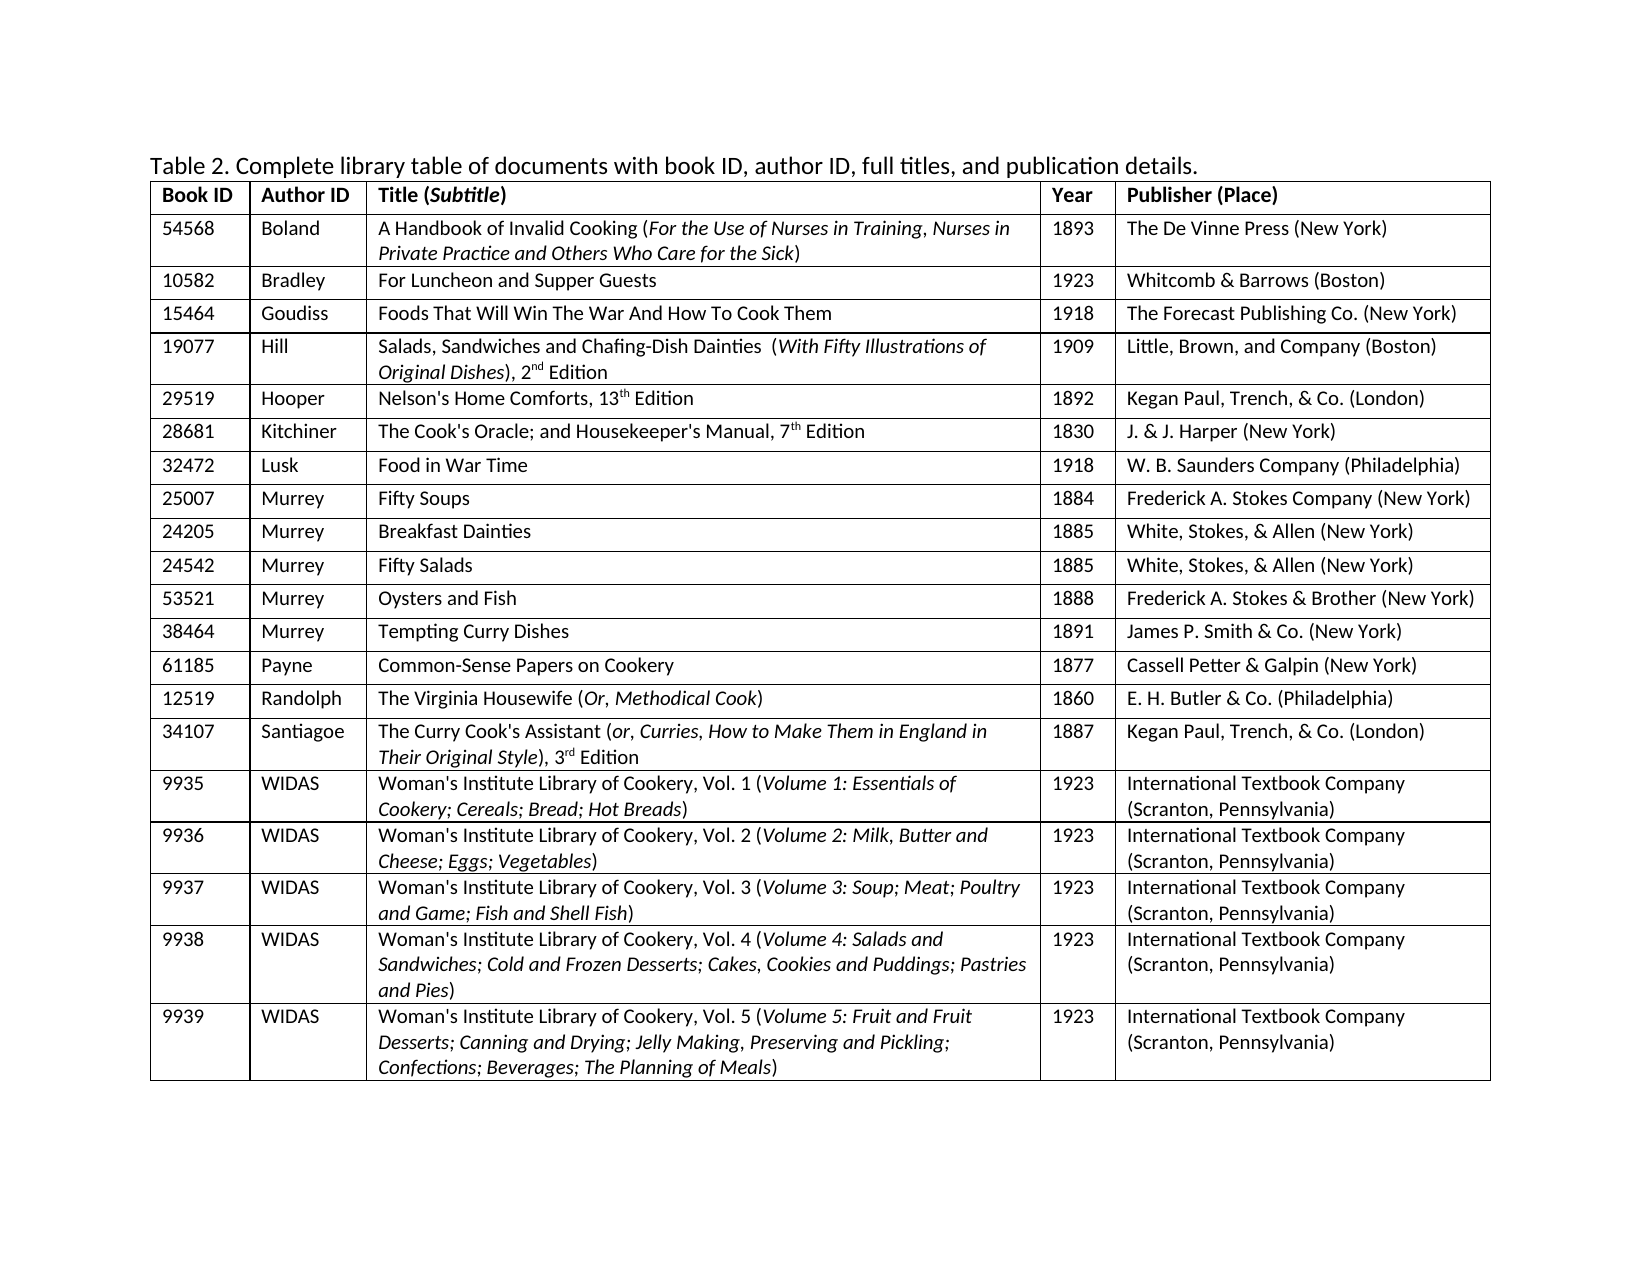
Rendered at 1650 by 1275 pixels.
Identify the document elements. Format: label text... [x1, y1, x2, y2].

table_cell Salads, Sandwiches and Chafing-Dish Dainties (With Fifty Illustrations of Original Dishes), 2nd Edition [367, 334, 1040, 384]
table_cell 1923 [1041, 823, 1115, 873]
table_cell Whitcomb & Barrows (Boston) [1116, 267, 1490, 299]
table_cell 1923 [1041, 1004, 1115, 1080]
table_header Title (Subtitle) [367, 182, 1040, 214]
table_cell 15464 [151, 300, 249, 332]
text Table 2. Complete library table of documents with book ID, author ID, full titles, and publication details. [150, 150, 1500, 181]
table_cell International Textbook Company (Scranton, Pennsylvania) [1116, 1004, 1490, 1080]
table_cell WIDAS [251, 926, 366, 1002]
table_cell Kitchiner [251, 419, 366, 451]
table_cell Breakfast Dainties [367, 519, 1040, 551]
table_cell Bradley [251, 267, 366, 299]
table_cell Hooper [251, 385, 366, 418]
table_cell Woman's Institute Library of Cookery, Vol. 1 (Volume 1: Essentials of Cookery; Cereals; Bread; Hot Breads) [367, 771, 1040, 821]
table_cell 1860 [1041, 685, 1115, 718]
table_cell 1918 [1041, 300, 1115, 332]
table_cell 9937 [151, 874, 249, 925]
table_cell Food in War Time [367, 452, 1040, 484]
table_cell 28681 [151, 419, 249, 451]
table_cell 1877 [1041, 652, 1115, 684]
table_cell Little, Brown, and Company (Boston) [1116, 334, 1490, 384]
table_cell Kegan Paul, Trench, & Co. (London) [1116, 719, 1490, 769]
table_cell Woman's Institute Library of Cookery, Vol. 2 (Volume 2: Milk, Butter and Cheese; Eggs; Vegetables) [367, 823, 1040, 873]
table_cell 1884 [1041, 485, 1115, 518]
table_cell 1918 [1041, 452, 1115, 484]
table_cell Payne [251, 652, 366, 684]
table_cell International Textbook Company (Scranton, Pennsylvania) [1116, 771, 1490, 821]
table_cell Woman's Institute Library of Cookery, Vol. 4 (Volume 4: Salads and Sandwiches; Cold and Frozen Desserts; Cakes, Cookies and Puddings; Pastries and Pies) [367, 926, 1040, 1002]
table_cell The Curry Cook's Assistant (or, Curries, How to Make Them in England in Their Original Style), 3rd Edition [367, 719, 1040, 769]
table_cell 9935 [151, 771, 249, 821]
table_cell Santiagoe [251, 719, 366, 769]
table_cell Murrey [251, 519, 366, 551]
table_cell 9938 [151, 926, 249, 1002]
table_cell International Textbook Company (Scranton, Pennsylvania) [1116, 874, 1490, 925]
table_cell 61185 [151, 652, 249, 684]
table_cell 25007 [151, 485, 249, 518]
table_cell 1830 [1041, 419, 1115, 451]
table_cell Lusk [251, 452, 366, 484]
table_cell 1887 [1041, 719, 1115, 769]
table_cell Frederick A. Stokes & Brother (New York) [1116, 585, 1490, 618]
table_cell W. B. Saunders Company (Philadelphia) [1116, 452, 1490, 484]
table_cell 9939 [151, 1004, 249, 1080]
table_cell Cassell Petter & Galpin (New York) [1116, 652, 1490, 684]
table_cell WIDAS [251, 874, 366, 925]
table_cell Murrey [251, 485, 366, 518]
table_cell Nelson's Home Comforts, 13th Edition [367, 385, 1040, 418]
table_cell WIDAS [251, 771, 366, 821]
table_cell Foods That Will Win The War And How To Cook Them [367, 300, 1040, 332]
table_cell Murrey [251, 619, 366, 651]
table_cell 24542 [151, 552, 249, 584]
table_cell 38464 [151, 619, 249, 651]
table_cell 1892 [1041, 385, 1115, 418]
table_cell 1923 [1041, 926, 1115, 1002]
table_cell Woman's Institute Library of Cookery, Vol. 3 (Volume 3: Soup; Meat; Poultry and Game; Fish and Shell Fish) [367, 874, 1040, 925]
table_cell Kegan Paul, Trench, & Co. (London) [1116, 385, 1490, 418]
table_cell Oysters and Fish [367, 585, 1040, 618]
table_cell Common-Sense Papers on Cookery [367, 652, 1040, 684]
table_cell 34107 [151, 719, 249, 769]
table_cell 1923 [1041, 771, 1115, 821]
table_cell 19077 [151, 334, 249, 384]
table_cell WIDAS [251, 1004, 366, 1080]
table_cell The Virginia Housewife (Or, Methodical Cook) [367, 685, 1040, 718]
table_cell 1888 [1041, 585, 1115, 618]
table_header Year [1041, 182, 1115, 214]
table_cell Murrey [251, 552, 366, 584]
table_cell Frederick A. Stokes Company (New York) [1116, 485, 1490, 518]
table_cell Hill [251, 334, 366, 384]
table_cell 29519 [151, 385, 249, 418]
table_cell White, Stokes, & Allen (New York) [1116, 519, 1490, 551]
table_cell 1923 [1041, 267, 1115, 299]
table_cell 1885 [1041, 519, 1115, 551]
table_cell Goudiss [251, 300, 366, 332]
table_cell 1909 [1041, 334, 1115, 384]
table_cell Murrey [251, 585, 366, 618]
table_cell 53521 [151, 585, 249, 618]
table_cell 10582 [151, 267, 249, 299]
table_cell Fifty Soups [367, 485, 1040, 518]
table_cell WIDAS [251, 823, 366, 873]
table_cell 1885 [1041, 552, 1115, 584]
table_cell A Handbook of Invalid Cooking (For the Use of Nurses in Training, Nurses in Private Practice and Others Who Care for the Sick) [367, 215, 1040, 266]
table_header Author ID [251, 182, 366, 214]
table_cell 9936 [151, 823, 249, 873]
table_cell Randolph [251, 685, 366, 718]
table_cell 1891 [1041, 619, 1115, 651]
table_header Publisher (Place) [1116, 182, 1490, 214]
table_cell White, Stokes, & Allen (New York) [1116, 552, 1490, 584]
table_cell 1923 [1041, 874, 1115, 925]
table_cell 24205 [151, 519, 249, 551]
table_cell 54568 [151, 215, 249, 266]
table_header Book ID [151, 182, 249, 214]
table_cell 32472 [151, 452, 249, 484]
table_cell The Forecast Publishing Co. (New York) [1116, 300, 1490, 332]
table_cell 12519 [151, 685, 249, 718]
table_cell James P. Smith & Co. (New York) [1116, 619, 1490, 651]
table_cell The De Vinne Press (New York) [1116, 215, 1490, 266]
table_cell Tempting Curry Dishes [367, 619, 1040, 651]
table_cell 1893 [1041, 215, 1115, 266]
table_cell Woman's Institute Library of Cookery, Vol. 5 (Volume 5: Fruit and Fruit Desserts; Canning and Drying; Jelly Making, Preserving and Pickling; Confections; Beverages; The Planning of Meals) [367, 1004, 1040, 1080]
table_cell International Textbook Company (Scranton, Pennsylvania) [1116, 823, 1490, 873]
table_cell J. & J. Harper (New York) [1116, 419, 1490, 451]
table_cell Fifty Salads [367, 552, 1040, 584]
table_cell For Luncheon and Supper Guests [367, 267, 1040, 299]
table_cell International Textbook Company (Scranton, Pennsylvania) [1116, 926, 1490, 1002]
table_cell E. H. Butler & Co. (Philadelphia) [1116, 685, 1490, 718]
table_cell Boland [251, 215, 366, 266]
table_cell The Cook's Oracle; and Housekeeper's Manual, 7th Edition [367, 419, 1040, 451]
